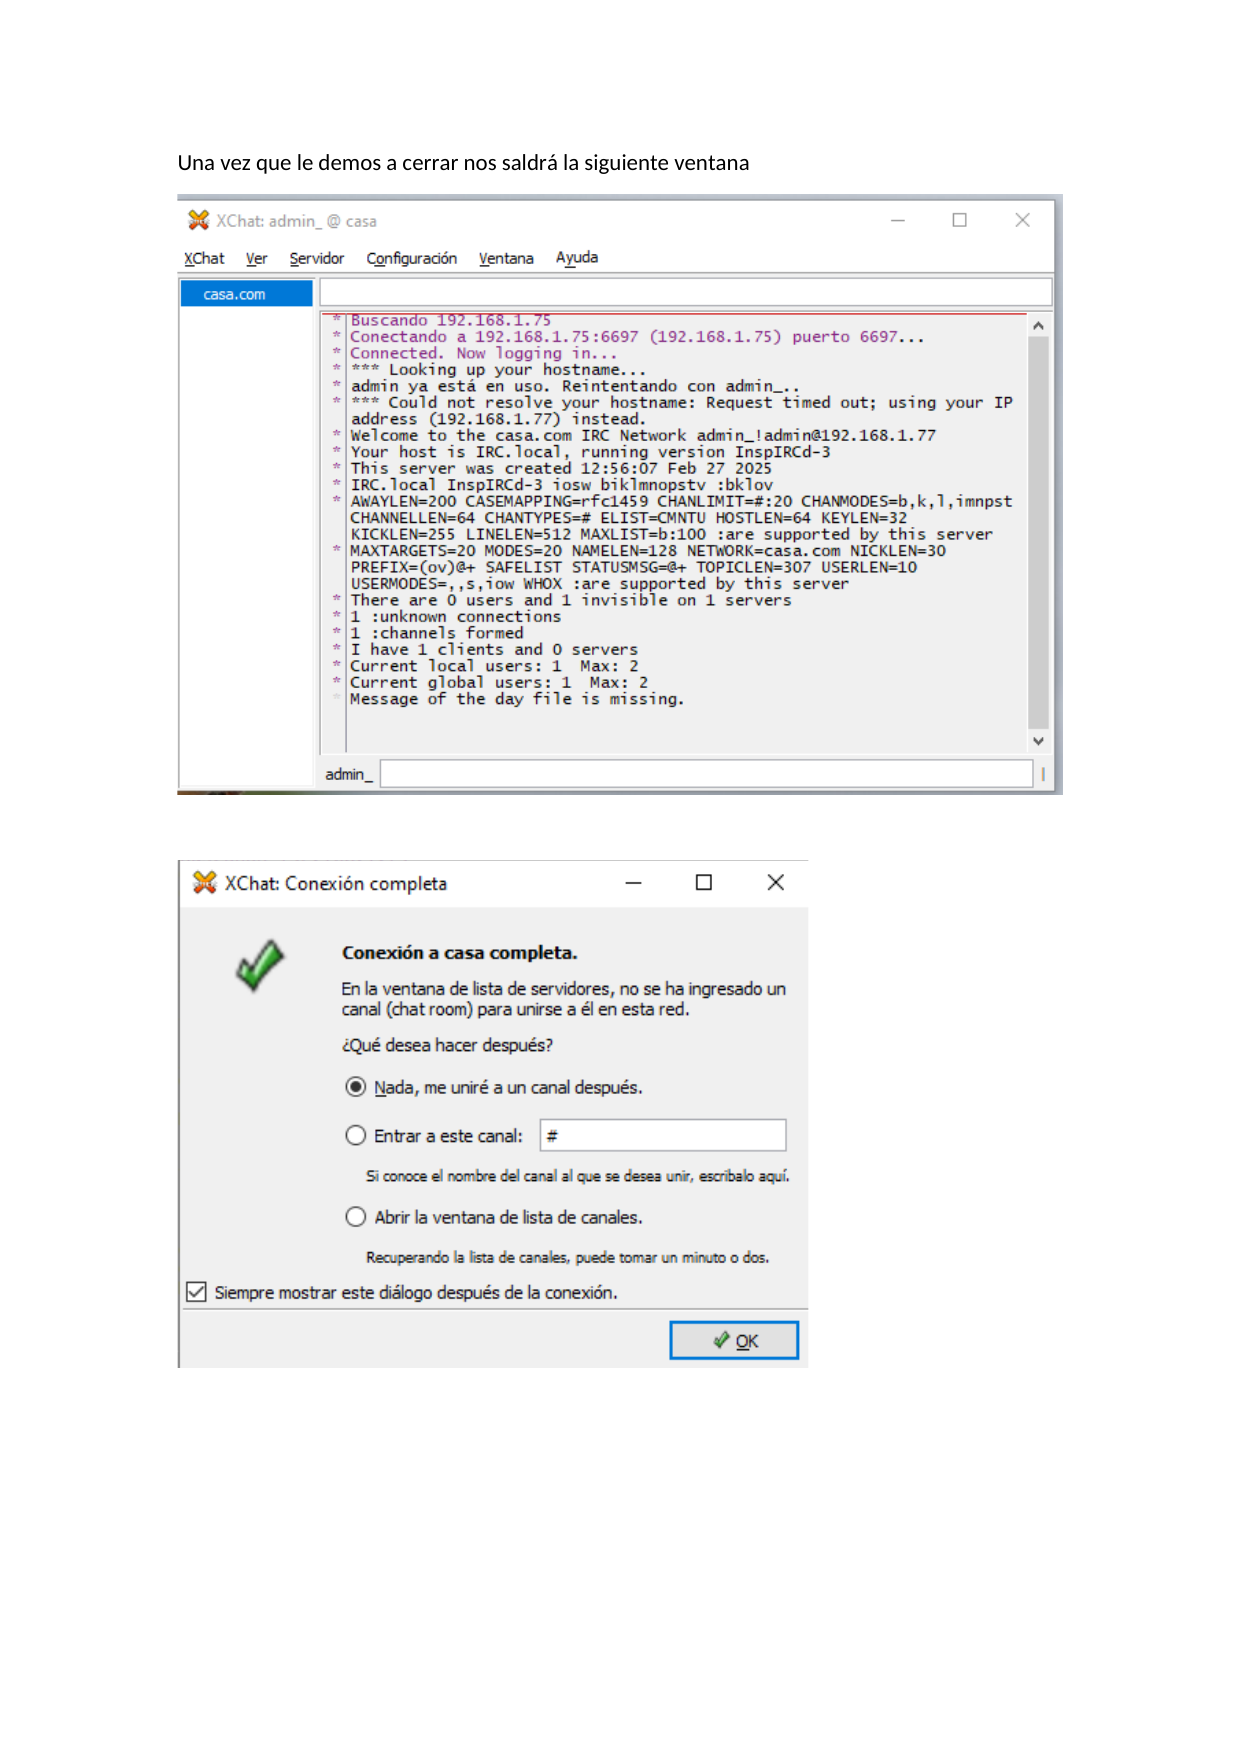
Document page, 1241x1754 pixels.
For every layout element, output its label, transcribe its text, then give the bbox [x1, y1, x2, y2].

picture [177, 860, 809, 1368]
text Una vez que le demos a cerrar nos saldrá la siguiente ventana [177, 148, 1063, 176]
picture [177, 194, 1063, 795]
